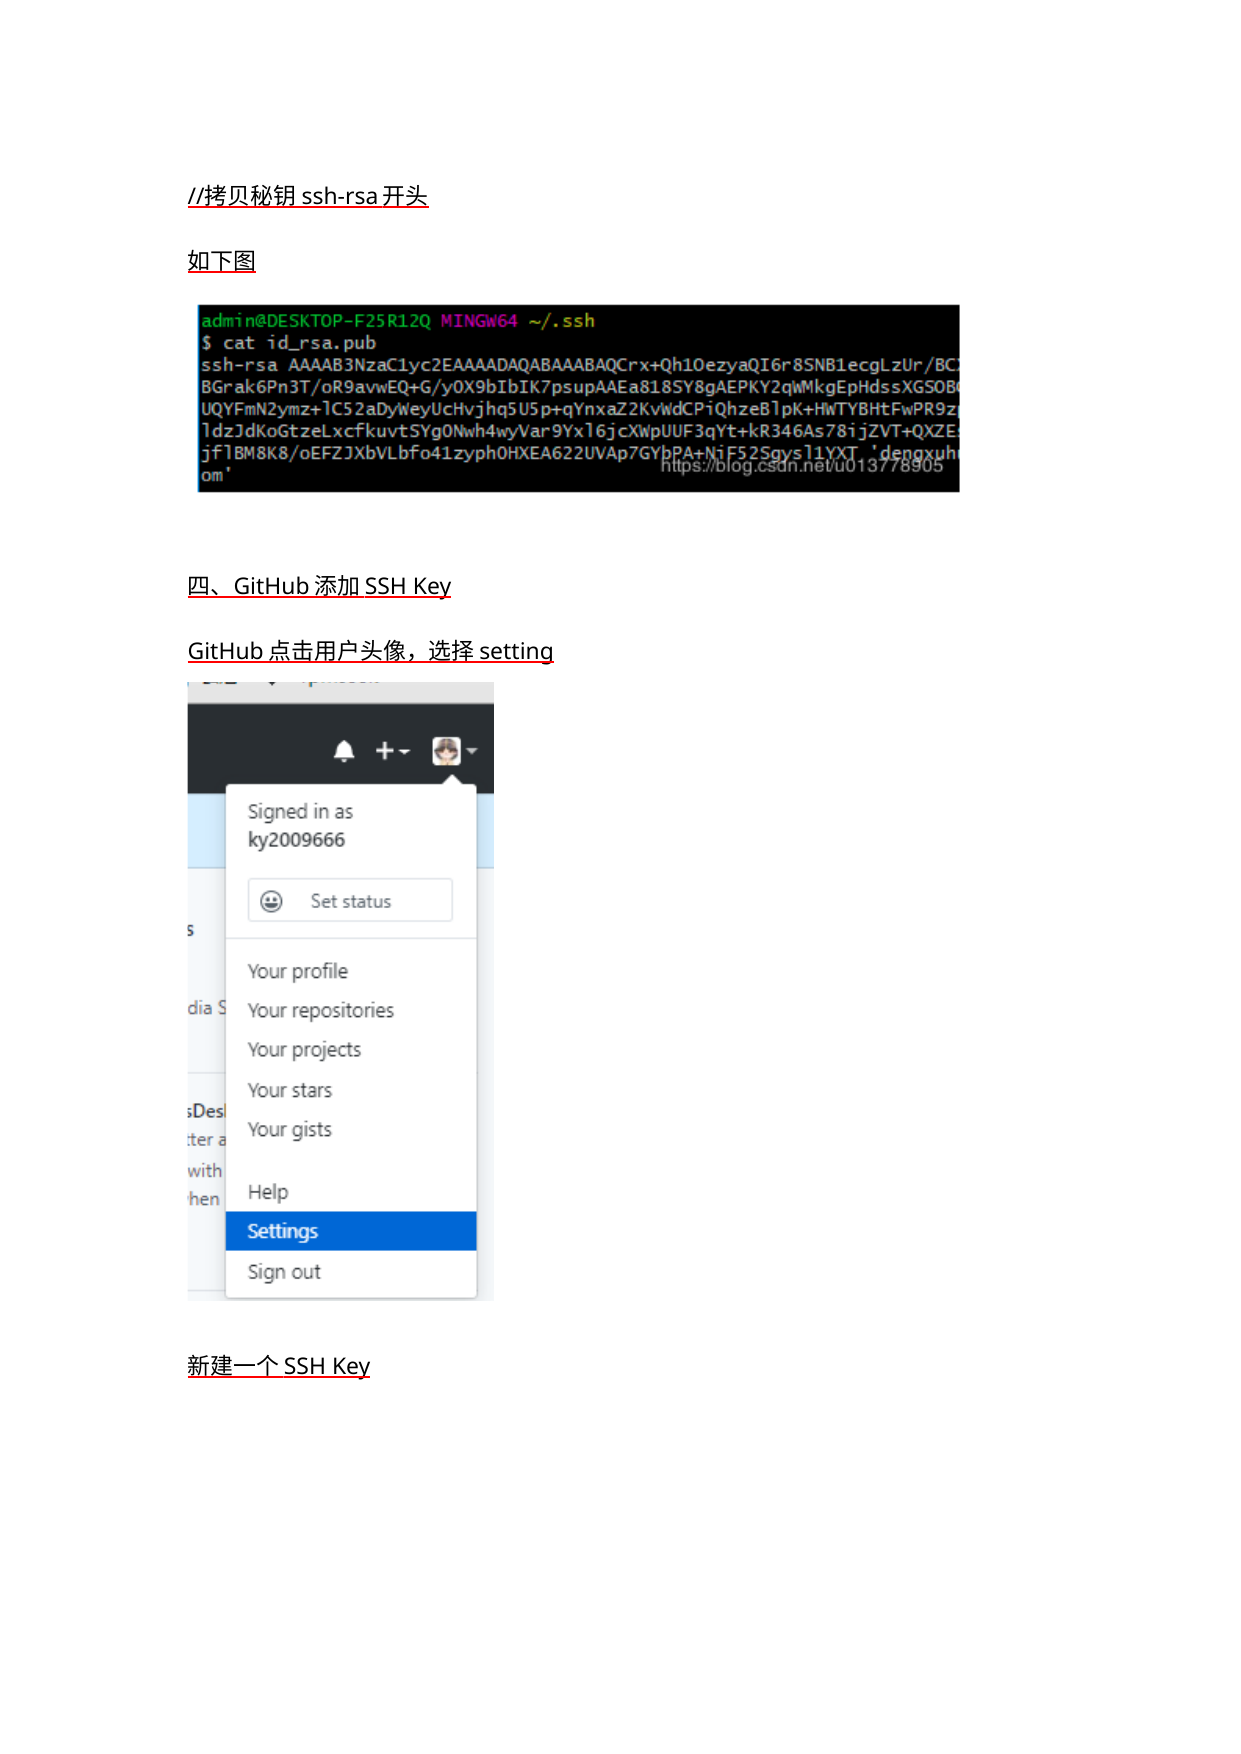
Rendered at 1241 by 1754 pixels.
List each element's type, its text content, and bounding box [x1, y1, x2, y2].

text //拷贝秘钥 ssh-rsa开头 [187, 162, 1053, 227]
picture [187, 292, 963, 494]
text 四、GitHub添加SSH Key [187, 552, 1053, 617]
text GitHub点击用户头像，选择setting [187, 617, 1053, 682]
picture [187, 682, 494, 1301]
text 如下图 [187, 227, 1053, 292]
text 新建一个SSH Key [187, 1332, 1053, 1397]
